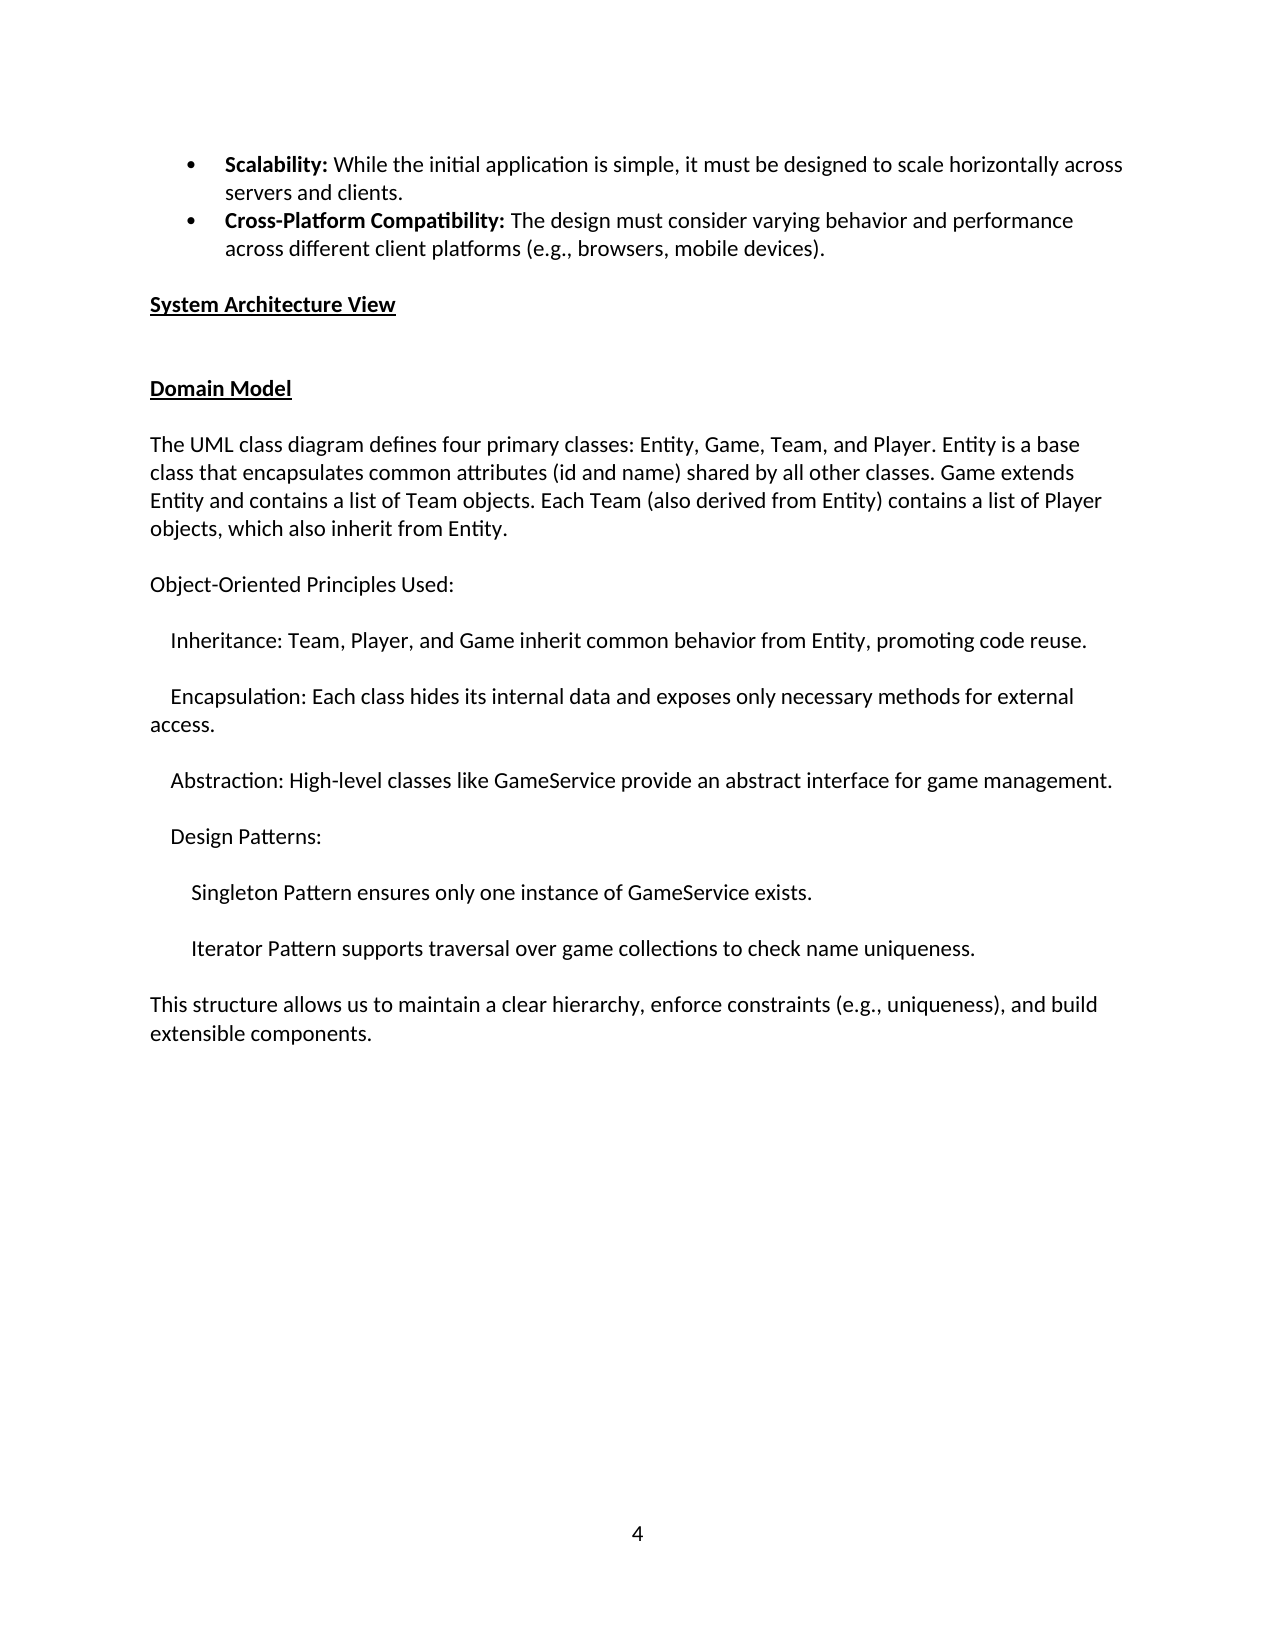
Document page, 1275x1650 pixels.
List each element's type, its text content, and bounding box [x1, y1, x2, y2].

list Cross-Platform Compatibility: The design must consider varying behavior and performance across different client platforms (e.g., browsers, mobile devices). [187, 206, 1125, 262]
subtitle System Architecture View [150, 290, 1125, 318]
text Design Patterns: [150, 822, 1125, 851]
text Inheritance: Team, Player, and Game inherit common behavior from Entity, promoting code reuse. [150, 626, 1125, 654]
text Iterator Pattern supports traversal over game collections to check name uniqueness. [150, 934, 1125, 963]
text Encapsulation: Each class hides its internal data and exposes only necessary methods for external access. [150, 682, 1125, 738]
text Abstraction: High-level classes like GameService provide an abstract interface for game management. [150, 766, 1125, 794]
text The UML class diagram defines four primary classes: Entity, Game, Team, and Player. Entity is a base class that encapsulates common attributes (id and name) shared by all other classes. Game extends Entity and contains a list of Team objects. Each Team (also derived from Entity) contains a list of Player objects, which also inherit from Entity. [150, 430, 1125, 542]
subtitle Domain Model [150, 374, 1125, 402]
list Scalability: While the initial application is simple, it must be designed to scale horizontally across servers and clients. [187, 150, 1125, 206]
text This structure allows us to maintain a clear hierarchy, enforce constraints (e.g., uniqueness), and build extensible components. [150, 991, 1125, 1047]
text Object-Oriented Principles Used: [150, 570, 1125, 598]
text Singleton Pattern ensures only one instance of GameService exists. [150, 878, 1125, 907]
